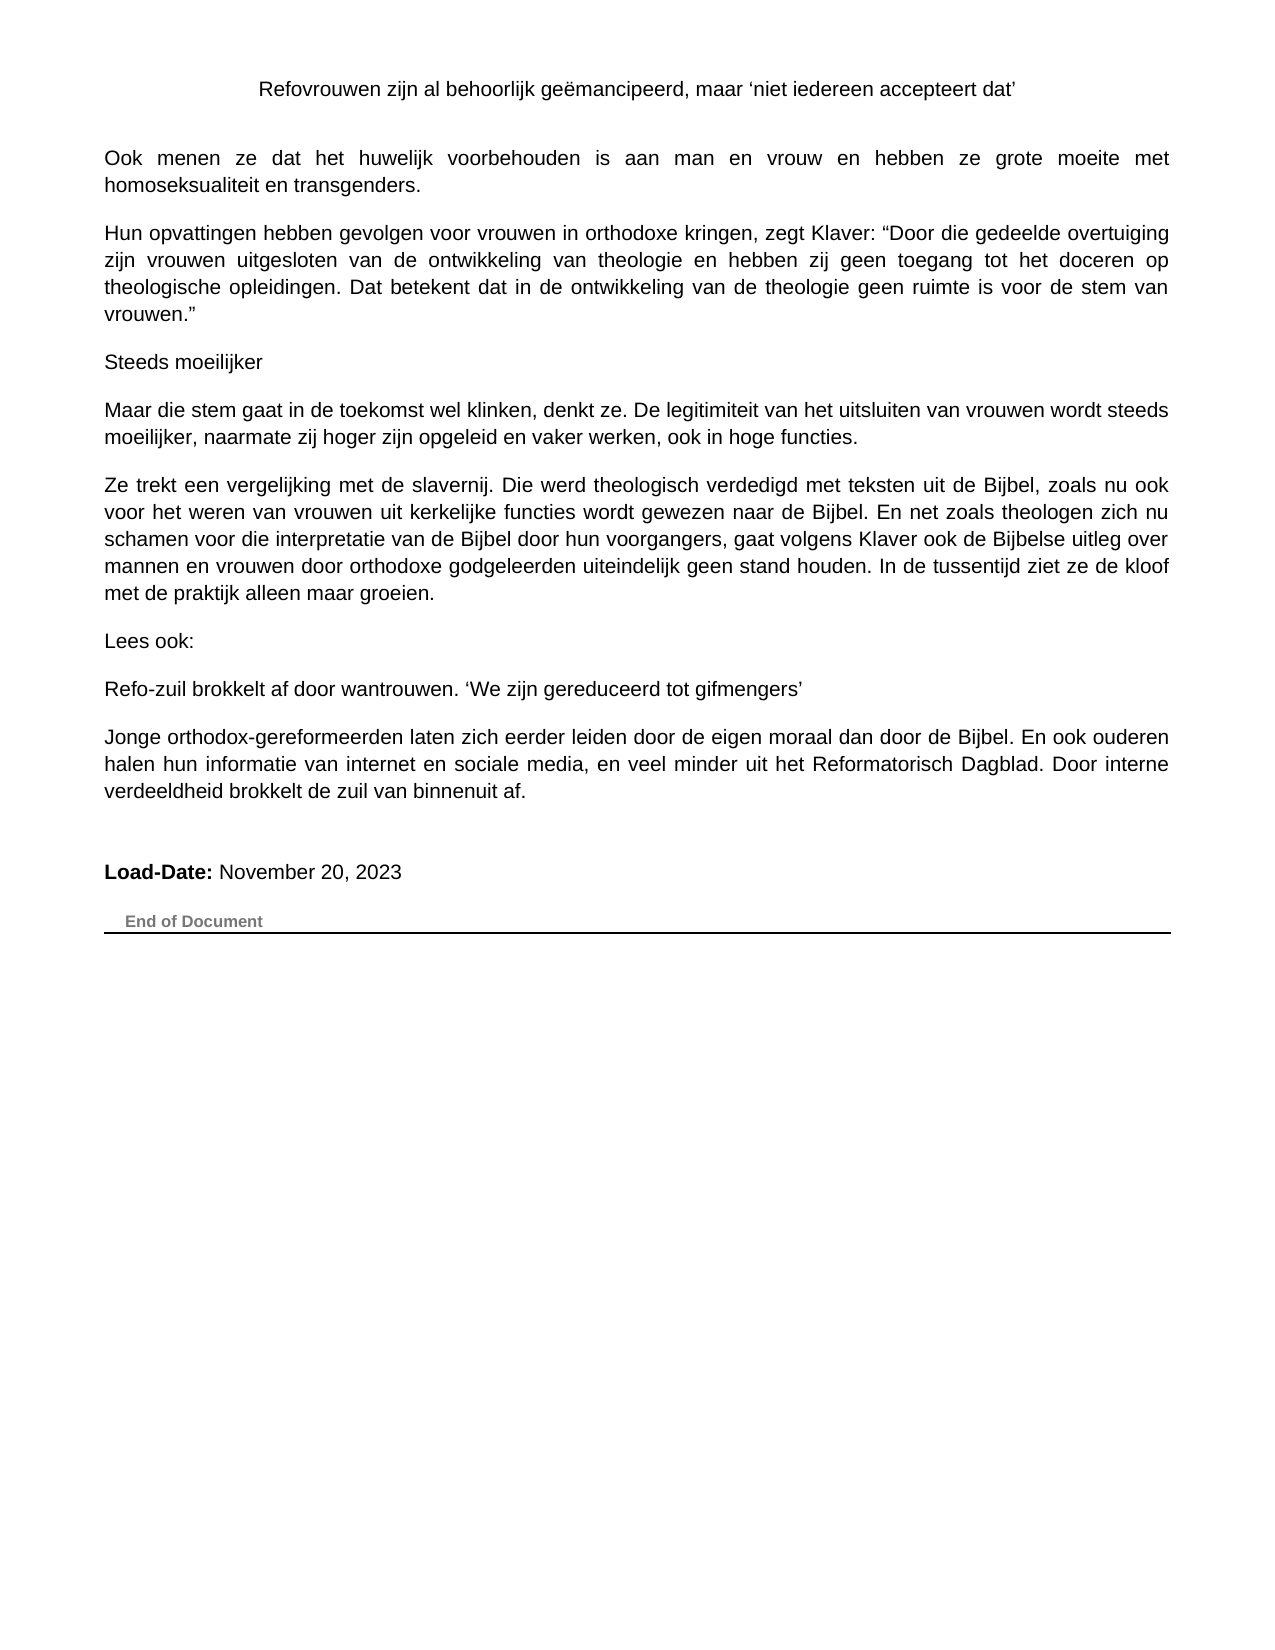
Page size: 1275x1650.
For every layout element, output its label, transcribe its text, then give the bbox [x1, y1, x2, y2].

text Steeds moeilijker [104, 346, 1171, 373]
text Jonge orthodox-gereformeerden laten zich eerder leiden door de eigen moraal dan door de Bijbel. En ook ouderen halen hun informatie van internet en sociale media, en veel minder uit het Reformatorisch Dagblad. Door interne verdeeldheid brokkelt de zuil van binnenuit af. [104, 721, 1171, 803]
text Load-Date: November 20, 2023 [104, 828, 1171, 883]
text Lees ook: [104, 626, 1171, 653]
text Maar die stem gaat in de toekomst wel klinken, denkt ze. De legitimiteit van het uitsluiten van vrouwen wordt steeds moeilijker, naarmate zij hoger zijn opgeleid en vaker werken, ook in hoge functies. [104, 394, 1171, 448]
text Hun opvattingen hebben gevolgen voor vrouwen in orthodoxe kringen, zegt Klaver: “Door die gedeelde overtuiging zijn vrouwen uitgesloten van de ontwikkeling van theologie en hebben zij geen toegang tot het doceren op theologische opleidingen. Dat betekent dat in de ontwikkeling van de theologie geen ruimte is voor de stem van vrouwen.” [104, 217, 1171, 326]
text Refo-zuil brokkelt af door wantrouwen. ‘We zijn gereduceerd tot gifmengers’ [104, 673, 1171, 701]
text End of Document [125, 912, 1171, 931]
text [104, 142, 1171, 196]
text Ze trekt een vergelijking met de slavernij. Die werd theologisch verdedigd met teksten uit de Bijbel, zoals nu ook voor het weren van vrouwen uit kerkelijke functies wordt gewezen naar de Bijbel. En net zoals theologen zich nu schamen voor die interpretatie van de Bijbel door hun voorgangers, gaat volgens Klaver ook de Bijbelse uitleg over mannen en vrouwen door orthodoxe godgeleerden uiteindelijk geen stand houden. In de tussentijd ziet ze de kloof met de praktijk alleen maar groeien. [104, 469, 1171, 605]
